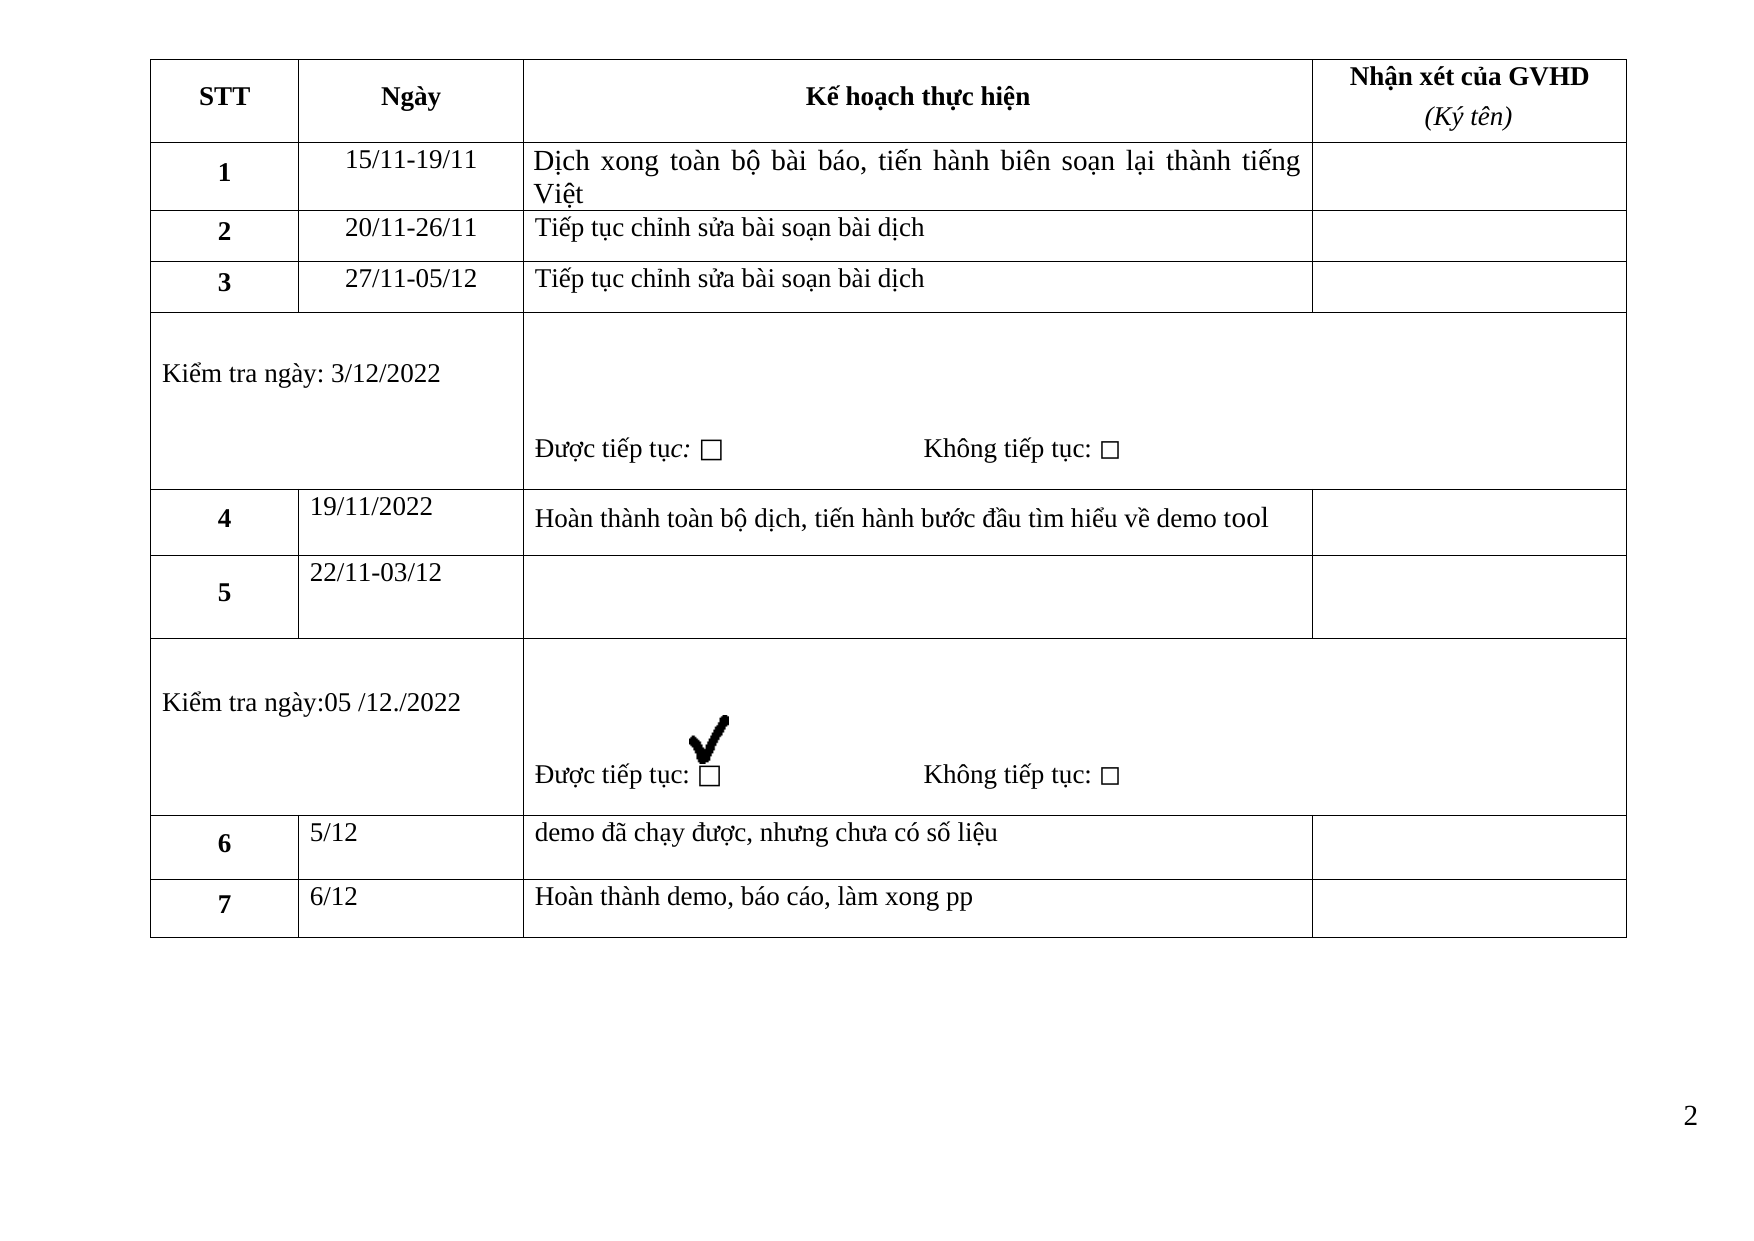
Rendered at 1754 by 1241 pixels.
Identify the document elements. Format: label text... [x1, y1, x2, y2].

table_cell 3 [151, 262, 298, 312]
table_cell Hoàn thành toàn bộ dịch, tiến hành bước đầu tìm hiểu về demo tool [524, 490, 1312, 555]
table_cell Tiếp tục chỉnh sửa bài soạn bài dịch [524, 262, 1312, 312]
table_cell 15/11-19/11 [299, 143, 523, 210]
table_cell [1313, 143, 1626, 210]
table_cell 5/12 [299, 816, 523, 879]
table_cell 27/11-05/12 [299, 262, 523, 312]
table_cell 5 [151, 556, 298, 638]
table_cell Hoàn thành demo, báo cáo, làm xong pp [524, 880, 1312, 937]
table_cell [524, 556, 1312, 638]
table_cell Kiểm tra ngày: 3/12/2022 [151, 313, 523, 489]
table_header STT [151, 60, 298, 142]
table_cell [1313, 880, 1626, 937]
table_cell 6/12 [299, 880, 523, 937]
table_cell Kiểm tra ngày:05 /12./2022 [151, 639, 523, 815]
table_cell [1313, 262, 1626, 312]
table_header Nhận xét của GVHD (Ký tên) [1313, 60, 1626, 142]
table_cell [1313, 490, 1626, 555]
table_cell demo đã chạy được, nhưng chưa có số liệu [524, 816, 1312, 879]
table_cell 22/11-03/12 [299, 556, 523, 638]
table_cell 20/11-26/11 [299, 211, 523, 261]
table_cell 1 [151, 143, 298, 210]
table_cell [1313, 556, 1626, 638]
table_cell 2 [151, 211, 298, 261]
table_cell Được tiếp tục: □ Không tiếp tục: ◻ [524, 639, 1626, 815]
table_cell Tiếp tục chỉnh sửa bài soạn bài dịch [524, 211, 1312, 261]
table_cell 19/11/2022 [299, 490, 523, 555]
table_header Ngày [299, 60, 523, 142]
table_cell 6 [151, 816, 298, 879]
table_cell [1313, 816, 1626, 879]
table_header Kế hoạch thực hiện [524, 60, 1312, 142]
table_cell Dịch xong toàn bộ bài báo, tiến hành biên soạn lại thành tiếng Việt [524, 143, 1312, 210]
picture [689, 715, 729, 764]
table_cell 4 [151, 490, 298, 555]
table_cell Được tiếp tục: □ Không tiếp tục: ◻ [524, 313, 1626, 489]
table_cell 7 [151, 880, 298, 937]
table_cell [1313, 211, 1626, 261]
